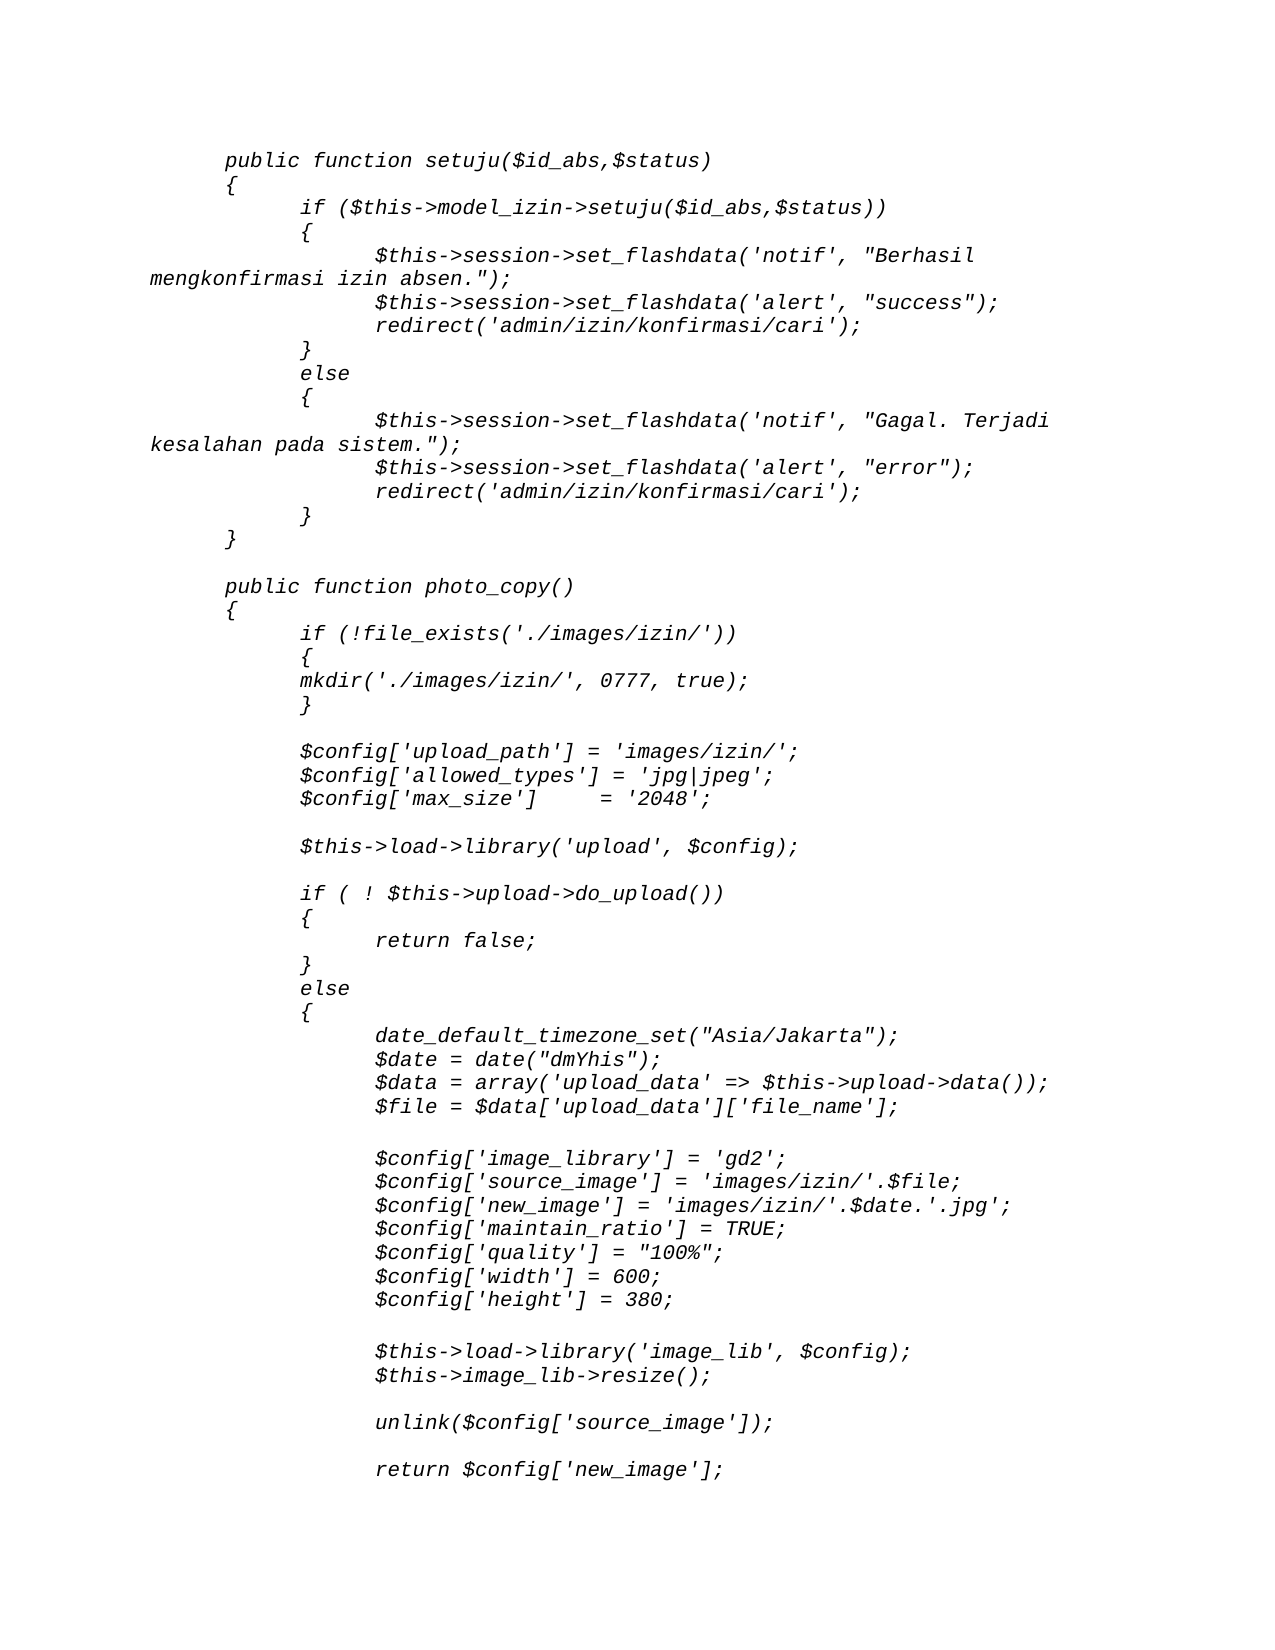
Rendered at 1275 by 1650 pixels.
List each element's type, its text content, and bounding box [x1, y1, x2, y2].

text $config['upload_path'] = 'images/izin/'; [150, 741, 1125, 765]
text } [150, 528, 1125, 552]
text return $config['new_image']; [150, 1459, 1125, 1483]
text $config['source_image'] = 'images/izin/'.$file; [150, 1171, 1125, 1195]
text mkdir('./images/izin/', 0777, true); [150, 670, 1125, 694]
text $config['new_image'] = 'images/izin/'.$date.'.jpg'; [150, 1195, 1125, 1218]
text redirect('admin/izin/konfirmasi/cari'); [150, 316, 1125, 339]
text unlink($config['source_image']); [150, 1412, 1125, 1436]
text } [150, 505, 1125, 528]
text $this->image_lib->resize(); [150, 1365, 1125, 1388]
text if ($this->model_izin->setuju($id_abs,$status)) [150, 197, 1125, 221]
text { [150, 174, 1125, 197]
text $file = $data['upload_data']['file_name']; [150, 1096, 1125, 1119]
text else [150, 978, 1125, 1001]
text if (!file_exists('./images/izin/')) [150, 623, 1125, 647]
text redirect('admin/izin/konfirmasi/cari'); [150, 481, 1125, 505]
text if ( ! $this->upload->do_upload()) [150, 883, 1125, 907]
text } [150, 954, 1125, 978]
text public function setuju($id_abs,$status) [150, 150, 1125, 174]
text $config['height'] = 380; [150, 1289, 1125, 1313]
text $config['max_size'] = '2048'; [150, 788, 1125, 812]
text { [150, 599, 1125, 623]
text $config['image_library'] = 'gd2'; [150, 1147, 1125, 1171]
text { [150, 1001, 1125, 1025]
text { [150, 647, 1125, 670]
text { [150, 386, 1125, 410]
text { [150, 907, 1125, 930]
text $config['width'] = 600; [150, 1266, 1125, 1289]
text } [150, 694, 1125, 717]
text $this->session->set_flashdata('alert', "success"); [150, 292, 1125, 316]
text $this->load->library('image_lib', $config); [150, 1341, 1125, 1365]
text else [150, 363, 1125, 386]
text return false; [150, 930, 1125, 954]
text $config['allowed_types'] = 'jpg|jpeg'; [150, 765, 1125, 788]
text { [150, 221, 1125, 244]
text } [150, 339, 1125, 363]
text $this->session->set_flashdata('notif', "Berhasil mengkonfirmasi izin absen."); [150, 244, 1125, 292]
text $this->load->library('upload', $config); [150, 836, 1125, 859]
text $this->session->set_flashdata('notif', "Gagal. Terjadi kesalahan pada sistem."); [150, 410, 1125, 457]
text date_default_timezone_set("Asia/Jakarta"); [150, 1025, 1125, 1048]
text $config['quality'] = "100%"; [150, 1242, 1125, 1266]
text $date = date("dmYhis"); [150, 1048, 1125, 1072]
text public function photo_copy() [150, 576, 1125, 599]
text $this->session->set_flashdata('alert', "error"); [150, 457, 1125, 481]
text $config['maintain_ratio'] = TRUE; [150, 1218, 1125, 1242]
text $data = array('upload_data' => $this->upload->data()); [150, 1072, 1125, 1096]
